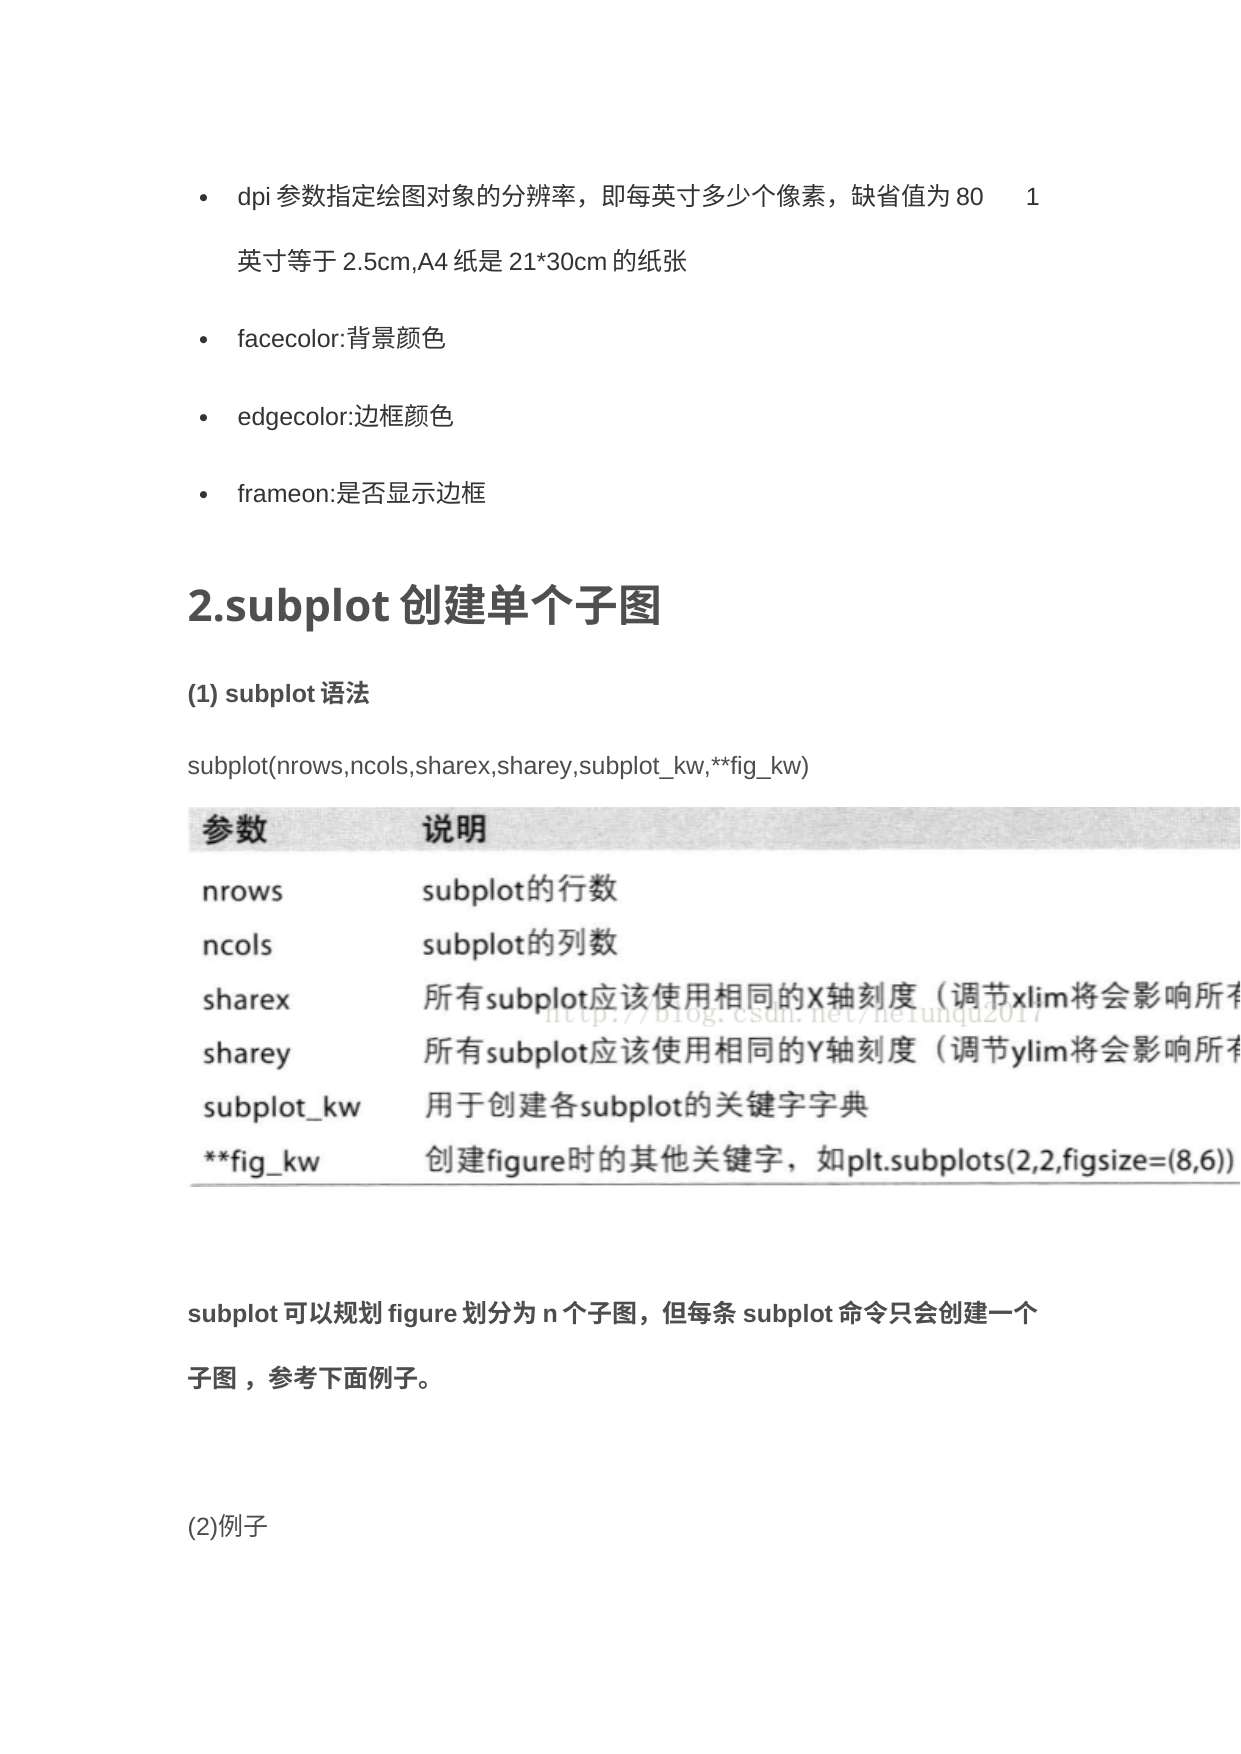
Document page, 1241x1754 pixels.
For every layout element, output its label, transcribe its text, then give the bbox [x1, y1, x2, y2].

subtitle 2.subplot创建单个子图 [187, 569, 1053, 634]
picture [187, 807, 1241, 1187]
list facecolor:背景颜色 [200, 304, 1053, 369]
list edgecolor:边框颜色 [200, 382, 1053, 447]
list frameon:是否显示边框 [200, 459, 1053, 524]
text subplot可以规划figure划分为n个子图，但每条subplot命令只会创建一个子图 ，参考下面例子。 [187, 1279, 1053, 1409]
list dpi参数指定绘图对象的分辨率，即每英寸多少个像素，缺省值为80 1英寸等于2.5cm,A4纸是 21*30cm的纸张 [200, 162, 1053, 292]
text (2)例子 [187, 1492, 1053, 1557]
text (1) subplot语法 [187, 659, 1053, 724]
text subplot(nrows,ncols,sharex,sharey,subplot_kw,**fig_kw) [187, 749, 1053, 782]
